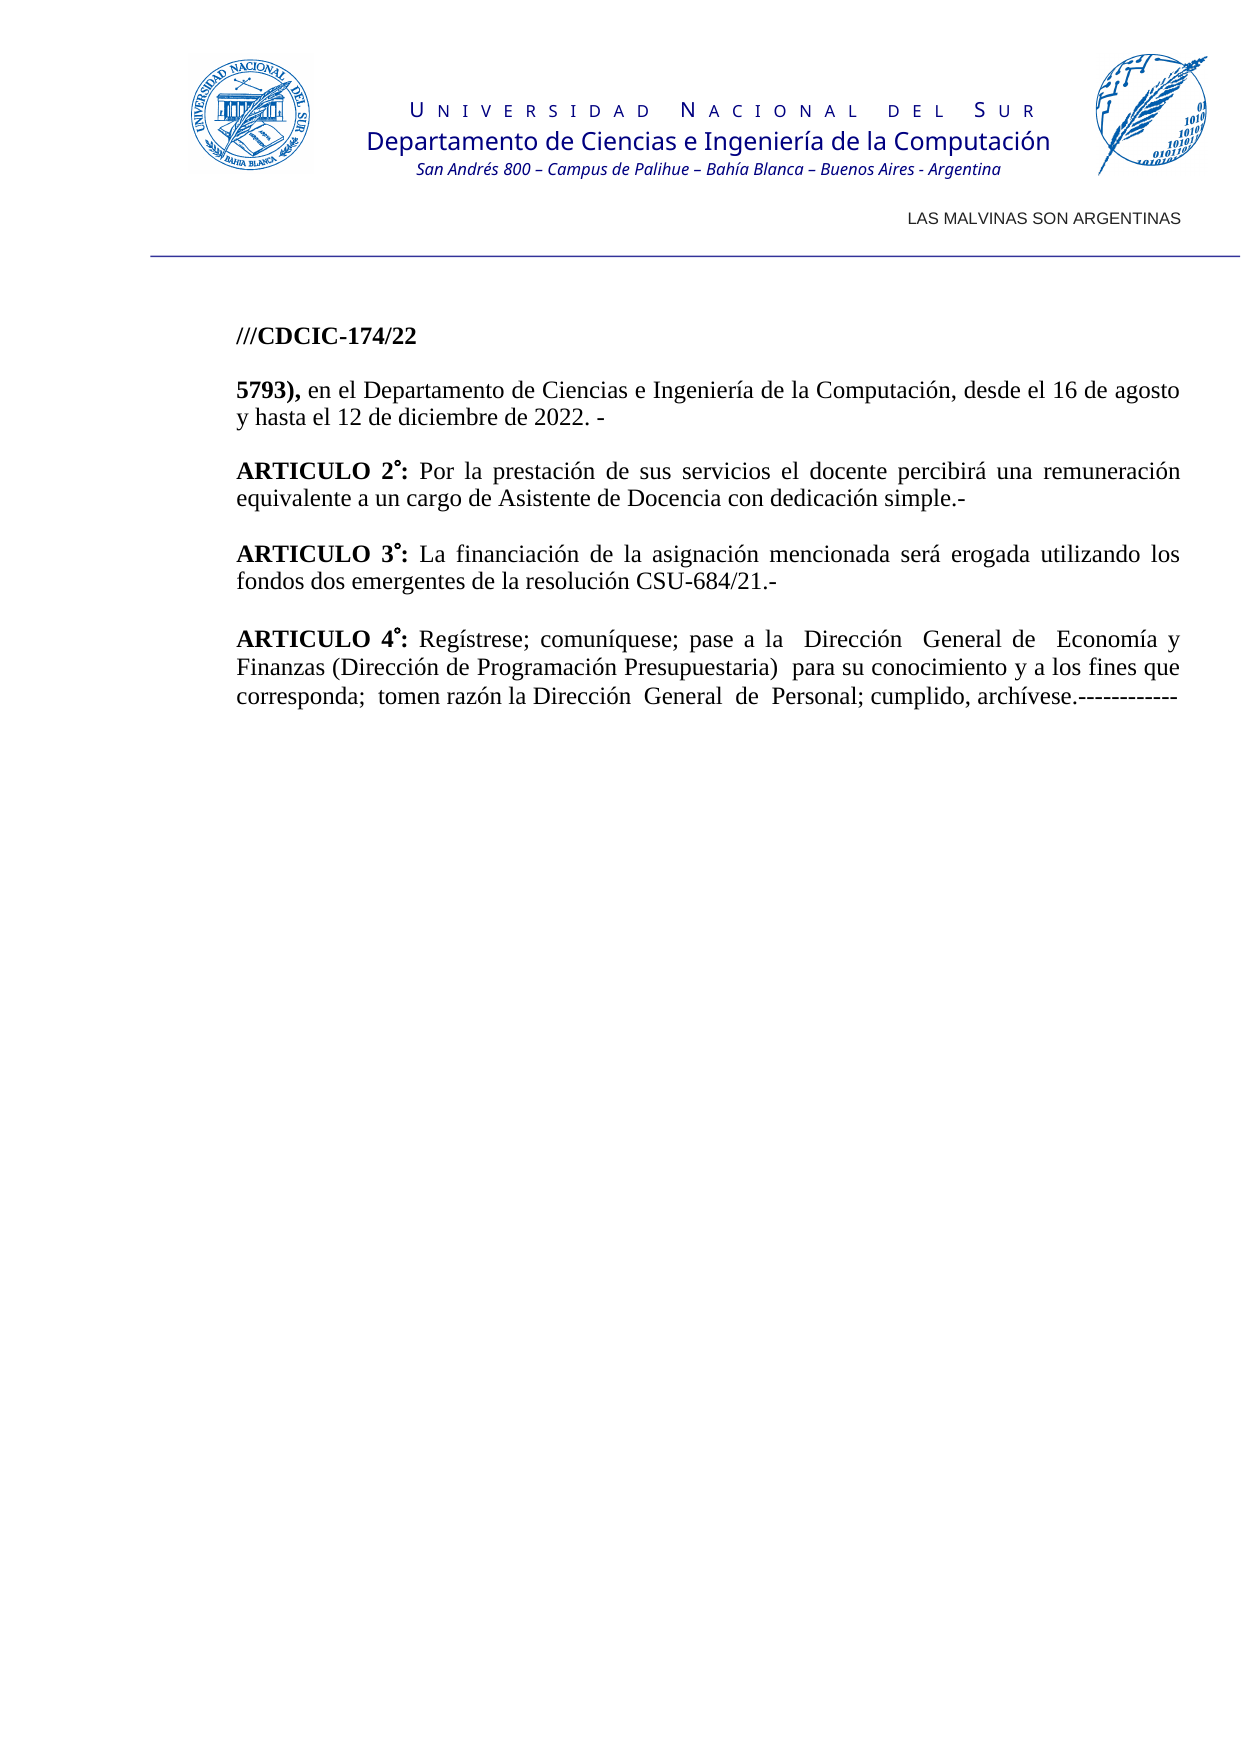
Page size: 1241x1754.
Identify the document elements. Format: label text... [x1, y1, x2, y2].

text ///CDCIC-174/22 [236, 322, 1181, 349]
picture [1095, 53, 1209, 176]
text ARTICULO 2: Por la prestación de sus servicios el docente percibirá una remuneración equivalente a un cargo de Asistente de Docencia con dedicación simple.- [236, 458, 1181, 512]
text ARTICULO 4: Regístrese; comuníquese; pase a la Dirección General de Economía y Finanzas (Dirección de Programación Presupuestaria) para su conocimiento y a los fines que corresponda; tomen razón la Dirección General de Personal; cumplido, archívese.------------ [236, 624, 1181, 710]
picture [187, 53, 315, 174]
text 5793), en el Departamento de Ciencias e Ingeniería de la Computación, desde el 16 de agosto y hasta el 12 de diciembre de 2022. - [236, 377, 1181, 431]
text ARTICULO 3: La financiación de la asignación mencionada será erogada utilizando los fondos dos emergentes de la resolución CSU-684/21.- [236, 541, 1181, 595]
